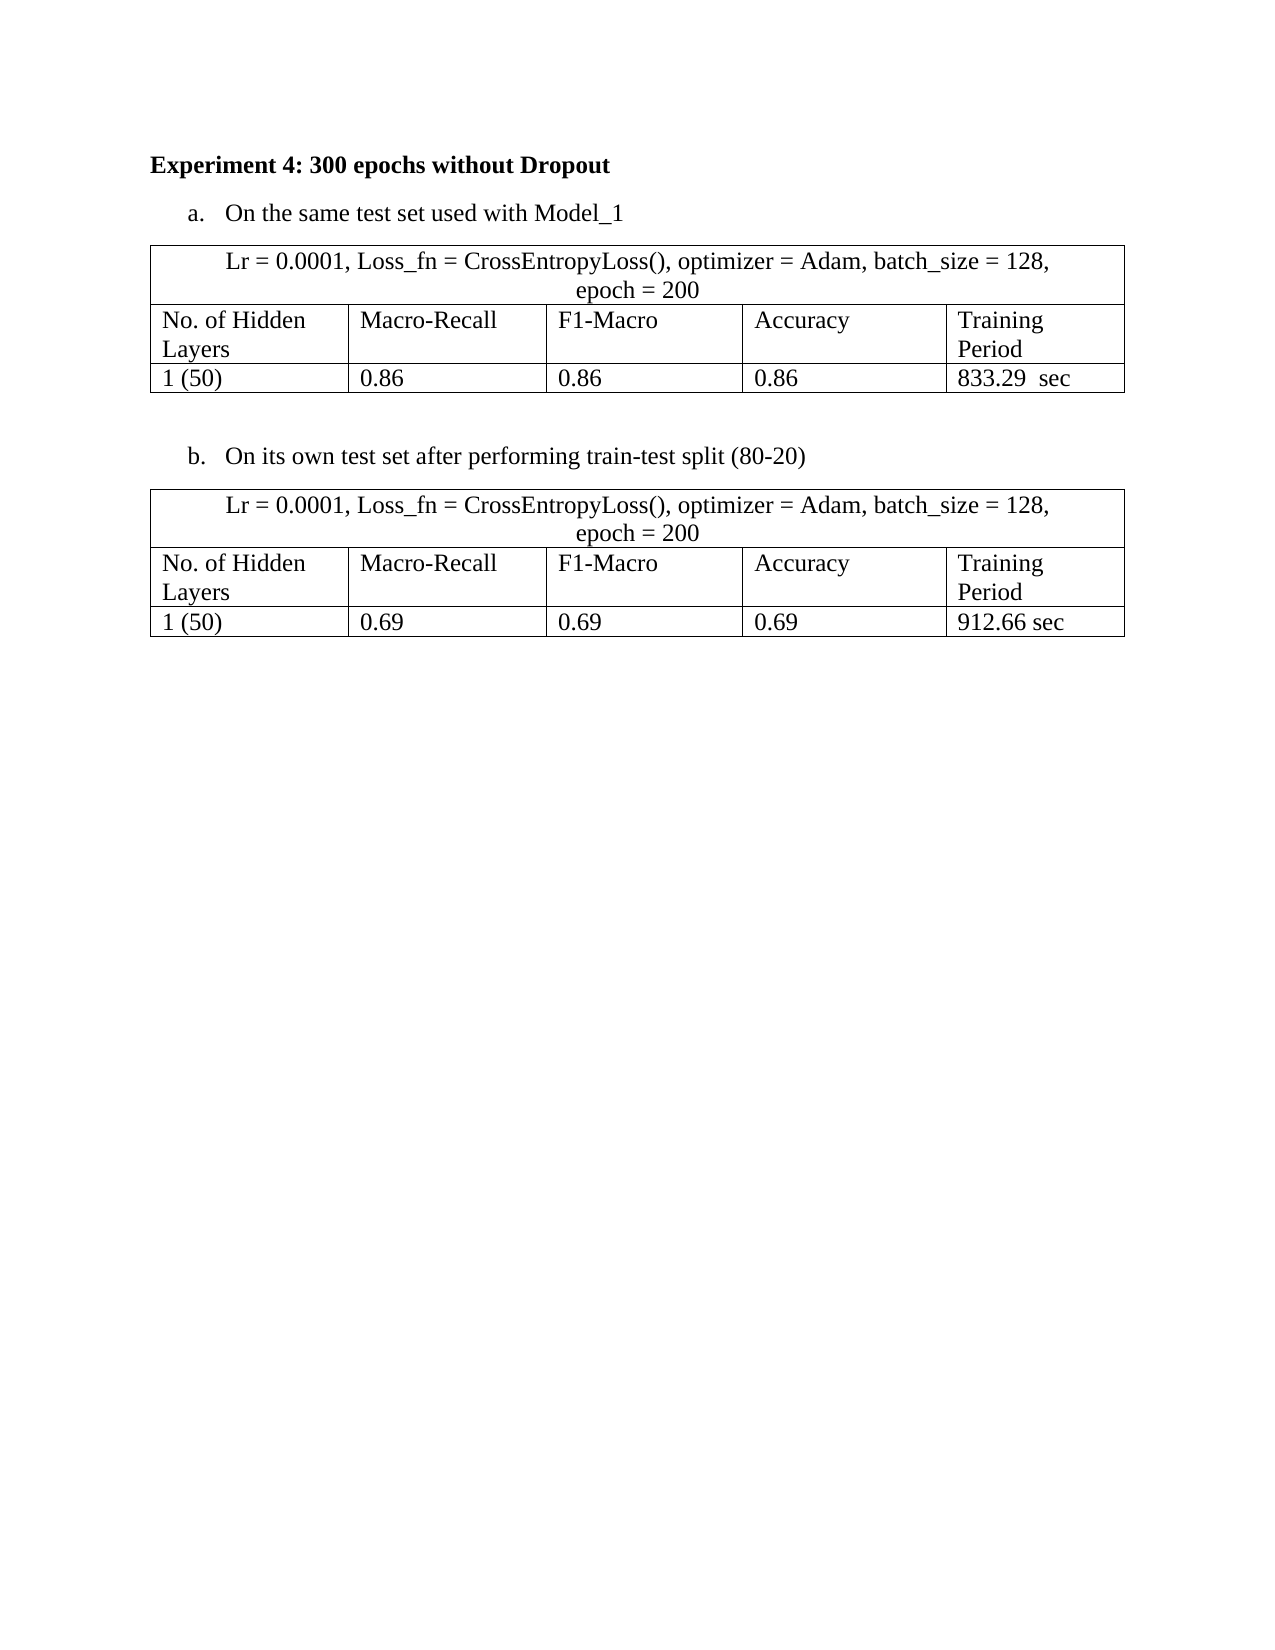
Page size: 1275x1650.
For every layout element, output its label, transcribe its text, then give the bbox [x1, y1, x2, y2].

table_cell 1 (50) [151, 607, 348, 636]
table_cell F1-Macro [547, 548, 742, 606]
table_cell 912.66 sec [947, 607, 1124, 636]
table_cell No. of Hidden Layers [151, 305, 348, 362]
table_cell Macro-Recall [349, 305, 546, 362]
table_cell 0.86 [743, 364, 946, 392]
table_cell Accuracy [743, 305, 946, 362]
text Experiment 4: 300 epochs without Dropout [150, 150, 1125, 179]
table_cell Macro-Recall [349, 548, 546, 606]
table_cell 0.86 [349, 364, 546, 392]
table_cell F1-Macro [547, 305, 742, 362]
table_cell Training Period [947, 548, 1124, 606]
table_cell No. of Hidden Layers [151, 548, 348, 606]
table_header Lr = 0.0001, Loss_fn = CrossEntropyLoss(), optimizer = Adam, batch_size = 128, epoch = 200 [151, 490, 1124, 547]
list On the same test set used with Model_1 [187, 198, 1125, 226]
table_cell Training Period [947, 305, 1124, 362]
table_cell 0.86 [547, 364, 742, 392]
table_cell 1 (50) [151, 364, 348, 392]
table_cell Accuracy [743, 548, 946, 606]
table_header Lr = 0.0001, Loss_fn = CrossEntropyLoss(), optimizer = Adam, batch_size = 128, epoch = 200 [151, 246, 1124, 304]
table_cell 0.69 [743, 607, 946, 636]
list On its own test set after performing train-test split (80-20) [187, 441, 1125, 470]
table_cell 0.69 [349, 607, 546, 636]
table_cell 0.69 [547, 607, 742, 636]
table_cell sec [947, 364, 1124, 392]
